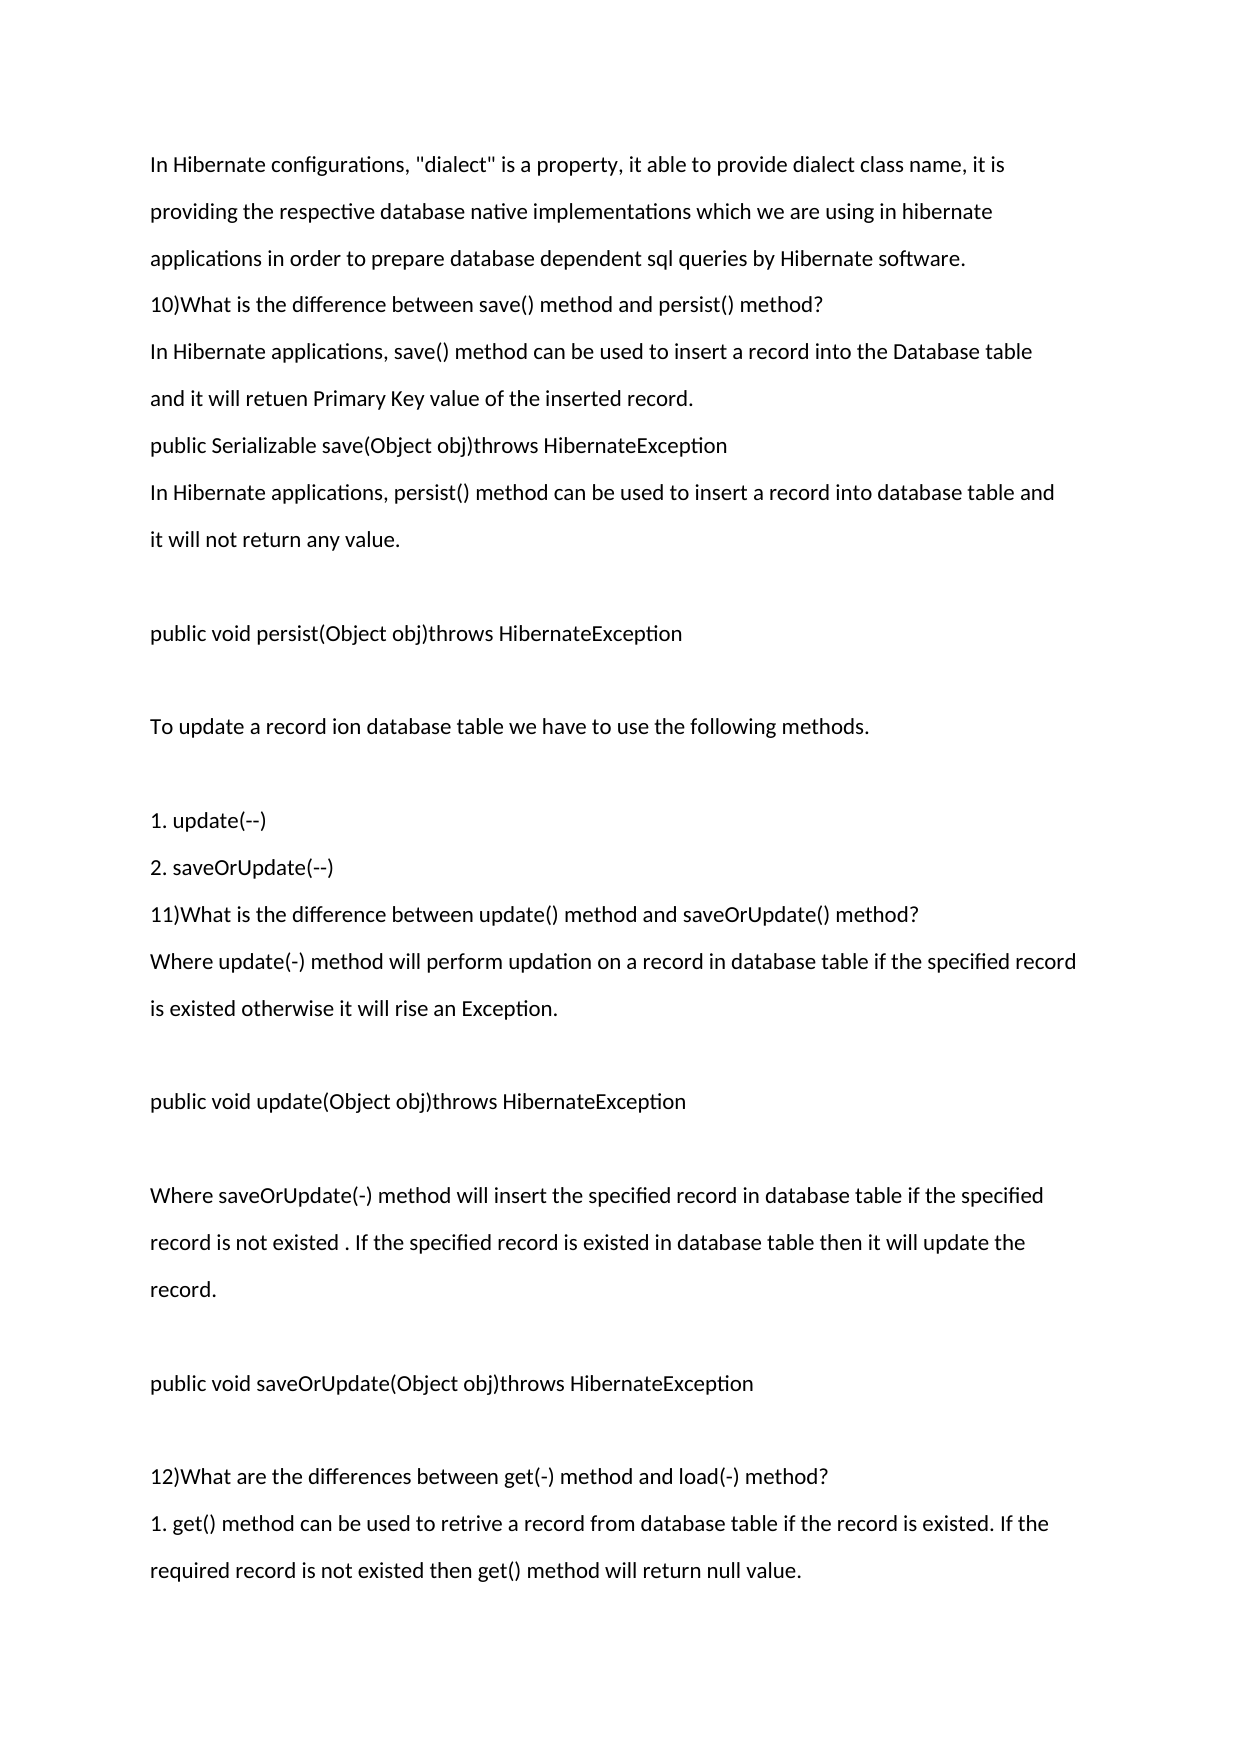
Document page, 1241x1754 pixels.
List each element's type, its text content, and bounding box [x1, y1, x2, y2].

text To update a record ion database table we have to use the following methods. [150, 712, 1090, 741]
text Where update(-) method will perform updation on a record in database table if the specified record [150, 947, 1090, 975]
text it will not return any value. [150, 525, 1090, 553]
text In Hibernate applications, save() method can be used to insert a record into the Database table [150, 337, 1090, 366]
text is existed otherwise it will rise an Exception. [150, 994, 1090, 1022]
text In Hibernate configurations, "dialect" is a property, it able to provide dialect class name, it is [150, 150, 1090, 178]
text required record is not existed then get() method will return null value. [150, 1556, 1090, 1584]
text Where saveOrUpdate(-) method will insert the specified record in database table if the specified [150, 1181, 1090, 1209]
text record is not existed . If the specified record is existed in database table then it will update the [150, 1228, 1090, 1256]
text providing the respective database native implementations which we are using in hibernate [150, 197, 1090, 225]
text 12)What are the differences between get(-) method and load(-) method? [150, 1462, 1090, 1491]
text record. [150, 1275, 1090, 1303]
text public void persist(Object obj)throws HibernateException [150, 619, 1090, 647]
text applications in order to prepare database dependent sql queries by Hibernate software. [150, 244, 1090, 272]
text 1. update(--) [150, 806, 1090, 834]
text 2. saveOrUpdate(--) [150, 853, 1090, 881]
text public Serializable save(Object obj)throws HibernateException [150, 431, 1090, 459]
text public void saveOrUpdate(Object obj)throws HibernateException [150, 1369, 1090, 1397]
text In Hibernate applications, persist() method can be used to insert a record into database table and [150, 478, 1090, 506]
text and it will retuen Primary Key value of the inserted record. [150, 384, 1090, 412]
text 11)What is the difference between update() method and saveOrUpdate() method? [150, 900, 1090, 928]
text public void update(Object obj)throws HibernateException [150, 1087, 1090, 1116]
text 10)What is the difference between save() method and persist() method? [150, 291, 1090, 319]
text 1. get() method can be used to retrive a record from database table if the record is existed. If the [150, 1509, 1090, 1537]
